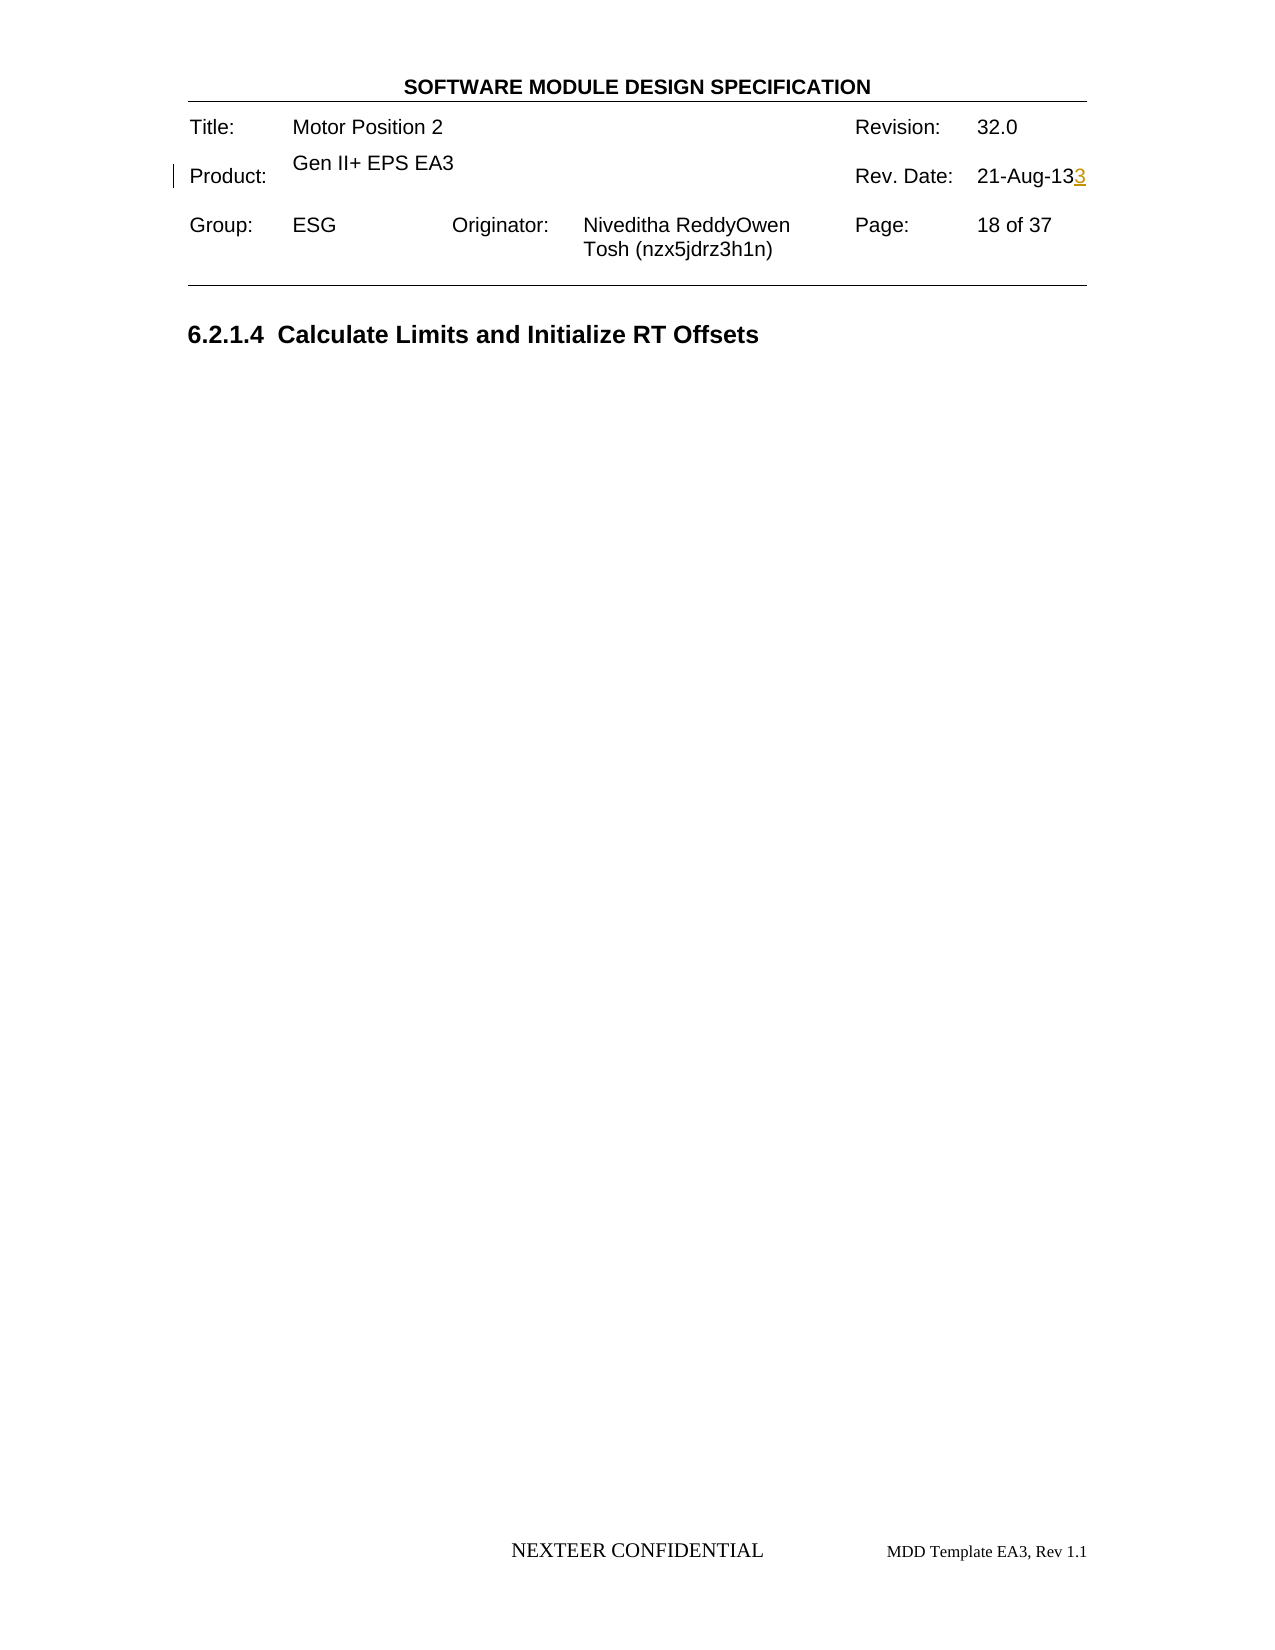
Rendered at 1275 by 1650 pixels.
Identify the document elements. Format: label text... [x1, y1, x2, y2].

subtitle Calculate Limits and Initialize RT Offsets [187, 320, 1087, 349]
